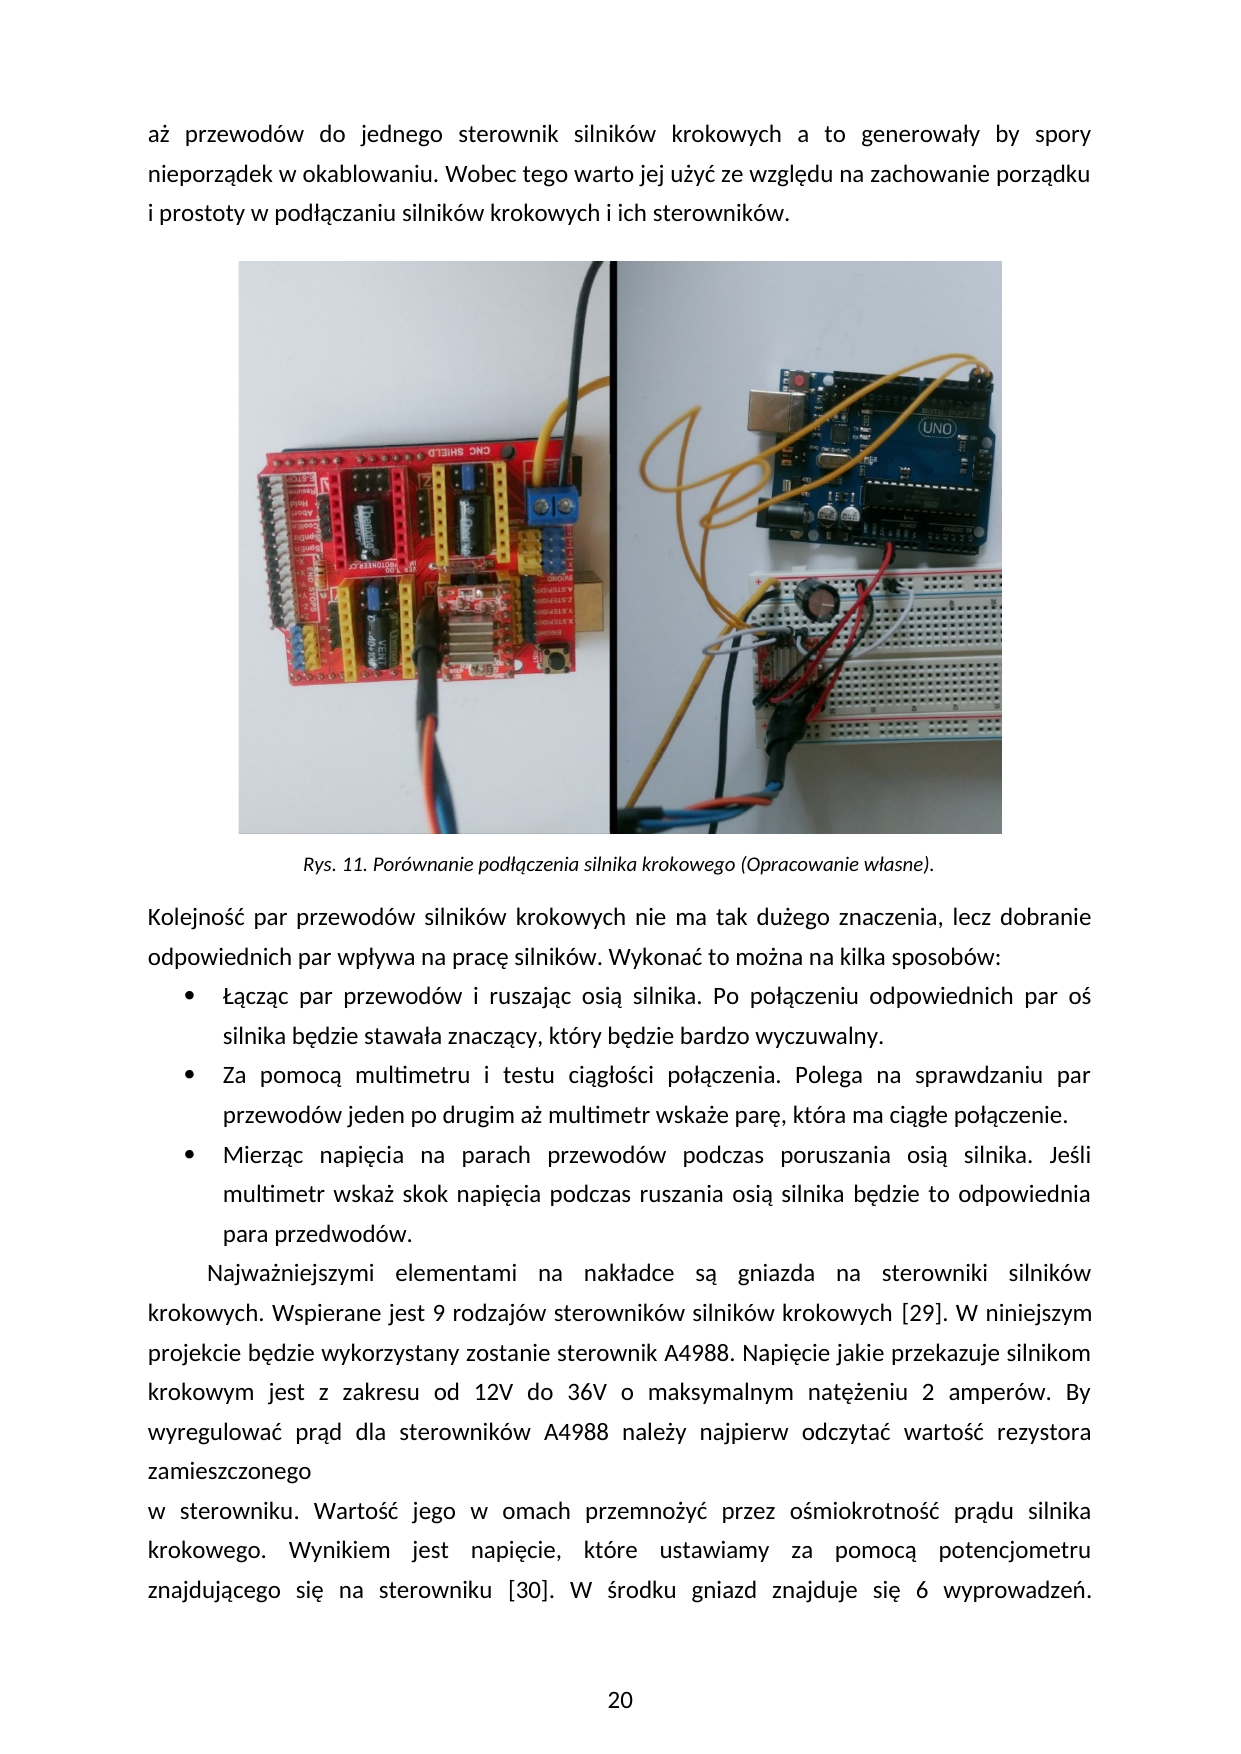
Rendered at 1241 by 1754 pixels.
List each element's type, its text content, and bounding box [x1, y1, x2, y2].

list Łącząc par przewodów i ruszając osią silnika. Po połączeniu odpowiednich par oś silnika będzie stawała znaczący, który będzie bardzo wyczuwalny. [185, 980, 1092, 1051]
list Za pomocą multimetru i testu ciągłości połączenia. Polega na sprawdzaniu par przewodów jeden po drugim aż multimetr wskaże parę, która ma ciągłe połączenie. [185, 1059, 1092, 1130]
text Rys. 11. Porównanie podłączenia silnika krokowego (Opracowanie własne). [148, 851, 1092, 876]
text Kolejność par przewodów silników krokowych nie ma tak dużego znaczenia, lecz dobranie odpowiednich par wpływa na pracę silników. Wykonać to można na kilka sposobów: [148, 901, 1092, 971]
picture [238, 261, 1002, 834]
list Mierząc napięcia na parach przewodów podczas poruszania osią silnika. Jeśli multimetr wskaż skok napięcia podczas ruszania osią silnika będzie to odpowiednia para przedwodów. [185, 1139, 1092, 1248]
